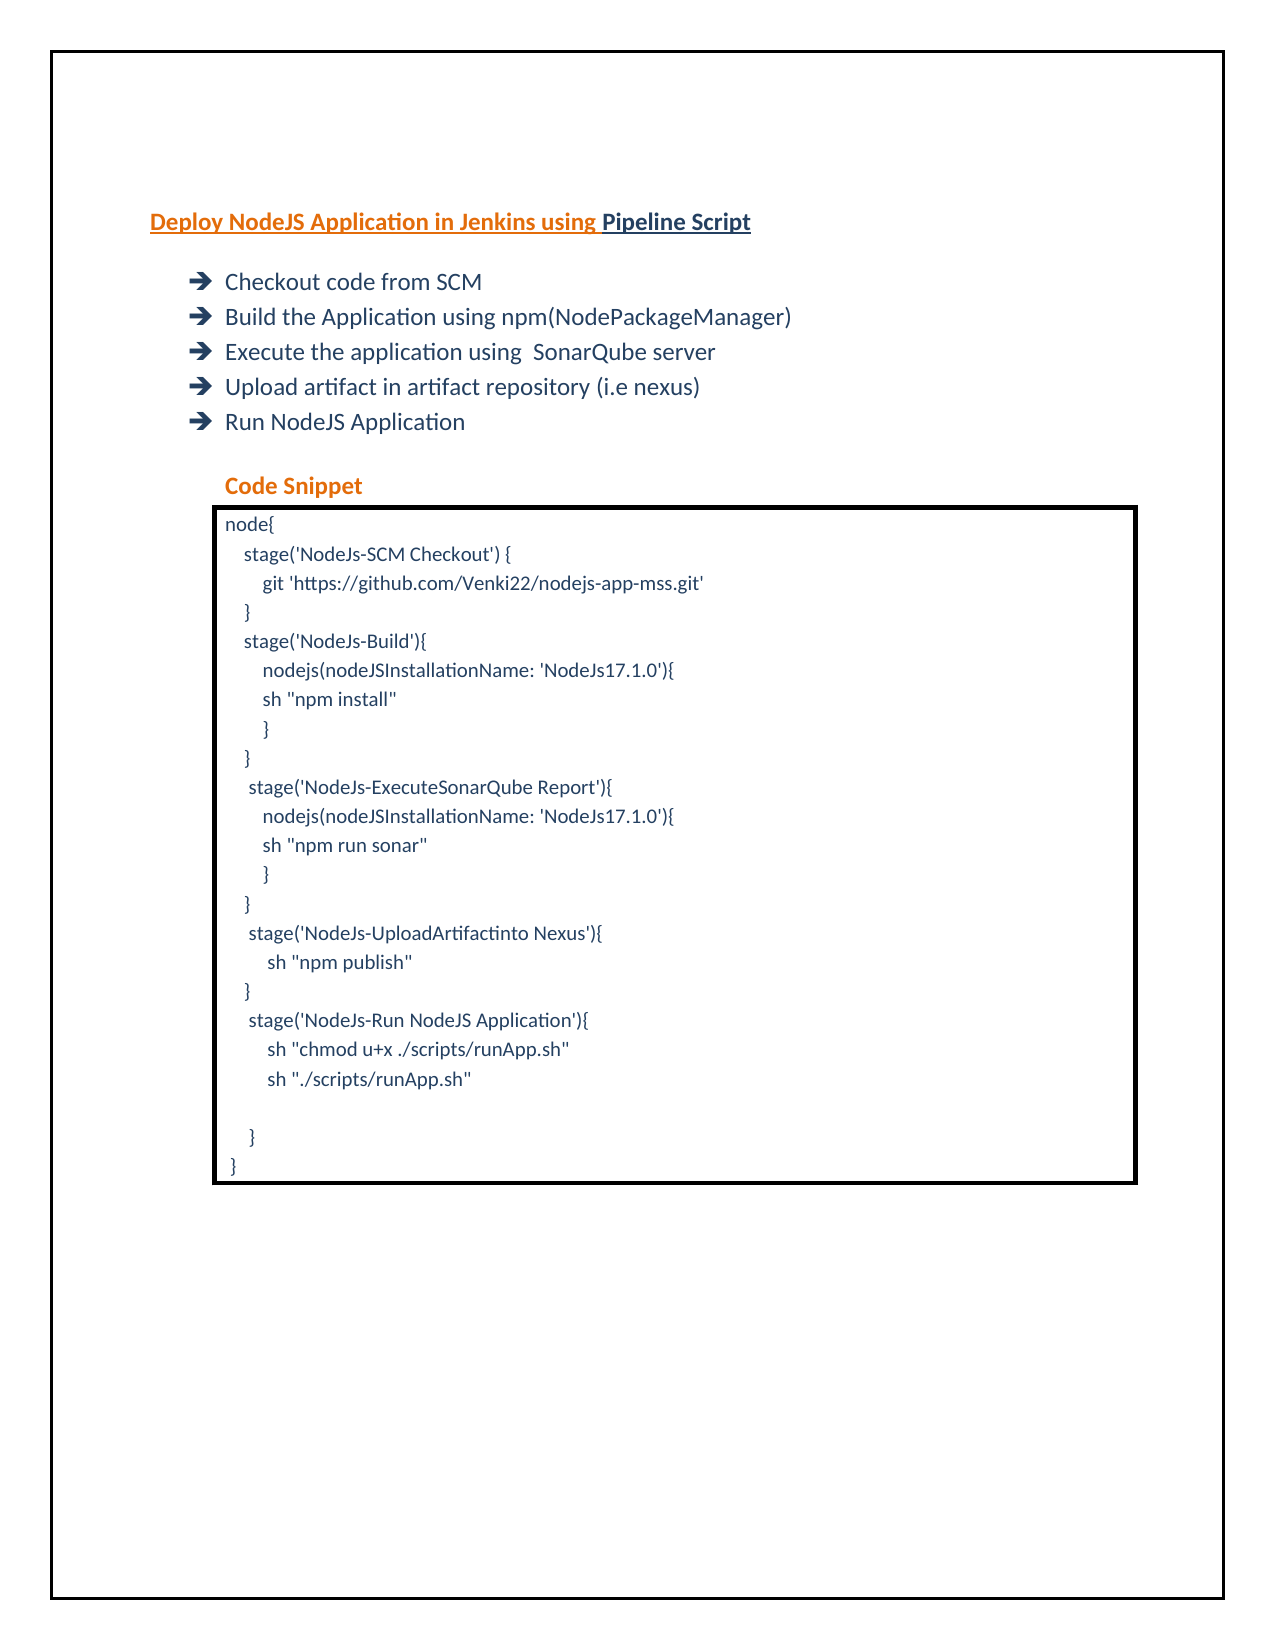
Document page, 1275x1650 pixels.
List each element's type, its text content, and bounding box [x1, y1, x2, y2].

list node{ [217, 510, 1133, 534]
list sh "chmod u+x ./scripts/runApp.sh" [217, 1030, 1133, 1059]
list } [217, 1146, 1133, 1181]
list sh "npm install" [217, 680, 1133, 709]
list } [217, 855, 1133, 884]
text Deploy NodeJS Application in Jenkins using Pipeline Script [150, 206, 1125, 236]
list } [217, 592, 1133, 621]
list sh "npm run sonar" [217, 826, 1133, 855]
list stage('NodeJs-Build'){ [217, 621, 1133, 651]
list } [217, 709, 1133, 738]
list git 'https://github.com/Venki22/nodejs-app-mss.git' [217, 563, 1133, 592]
list stage('NodeJs-UploadArtifactinto Nexus'){ [217, 913, 1133, 942]
list } [217, 884, 1133, 913]
list stage('NodeJs-SCM Checkout') { [217, 534, 1133, 563]
list Execute the application using SonarQube server [187, 336, 1125, 366]
list Run NodeJS Application [187, 406, 1125, 436]
list nodejs(nodeJSInstallationName: 'NodeJs17.1.0'){ [217, 651, 1133, 680]
list nodejs(nodeJSInstallationName: 'NodeJs17.1.0'){ [217, 796, 1133, 826]
list Build the Application using npm(NodePackageManager) [187, 301, 1125, 331]
list Upload artifact in artifact repository (i.e nexus) [187, 371, 1125, 401]
list Checkout code from SCM [187, 266, 1125, 296]
list stage('NodeJs-Run NodeJS Application'){ [217, 1001, 1133, 1030]
list sh "npm publish" [217, 942, 1133, 971]
list sh "./scripts/runApp.sh" [217, 1059, 1133, 1091]
list } [217, 738, 1133, 767]
list } [217, 971, 1133, 1001]
list Code Snippet [225, 470, 1125, 500]
list stage('NodeJs-ExecuteSonarQube Report'){ [217, 767, 1133, 796]
list } [217, 1117, 1133, 1146]
